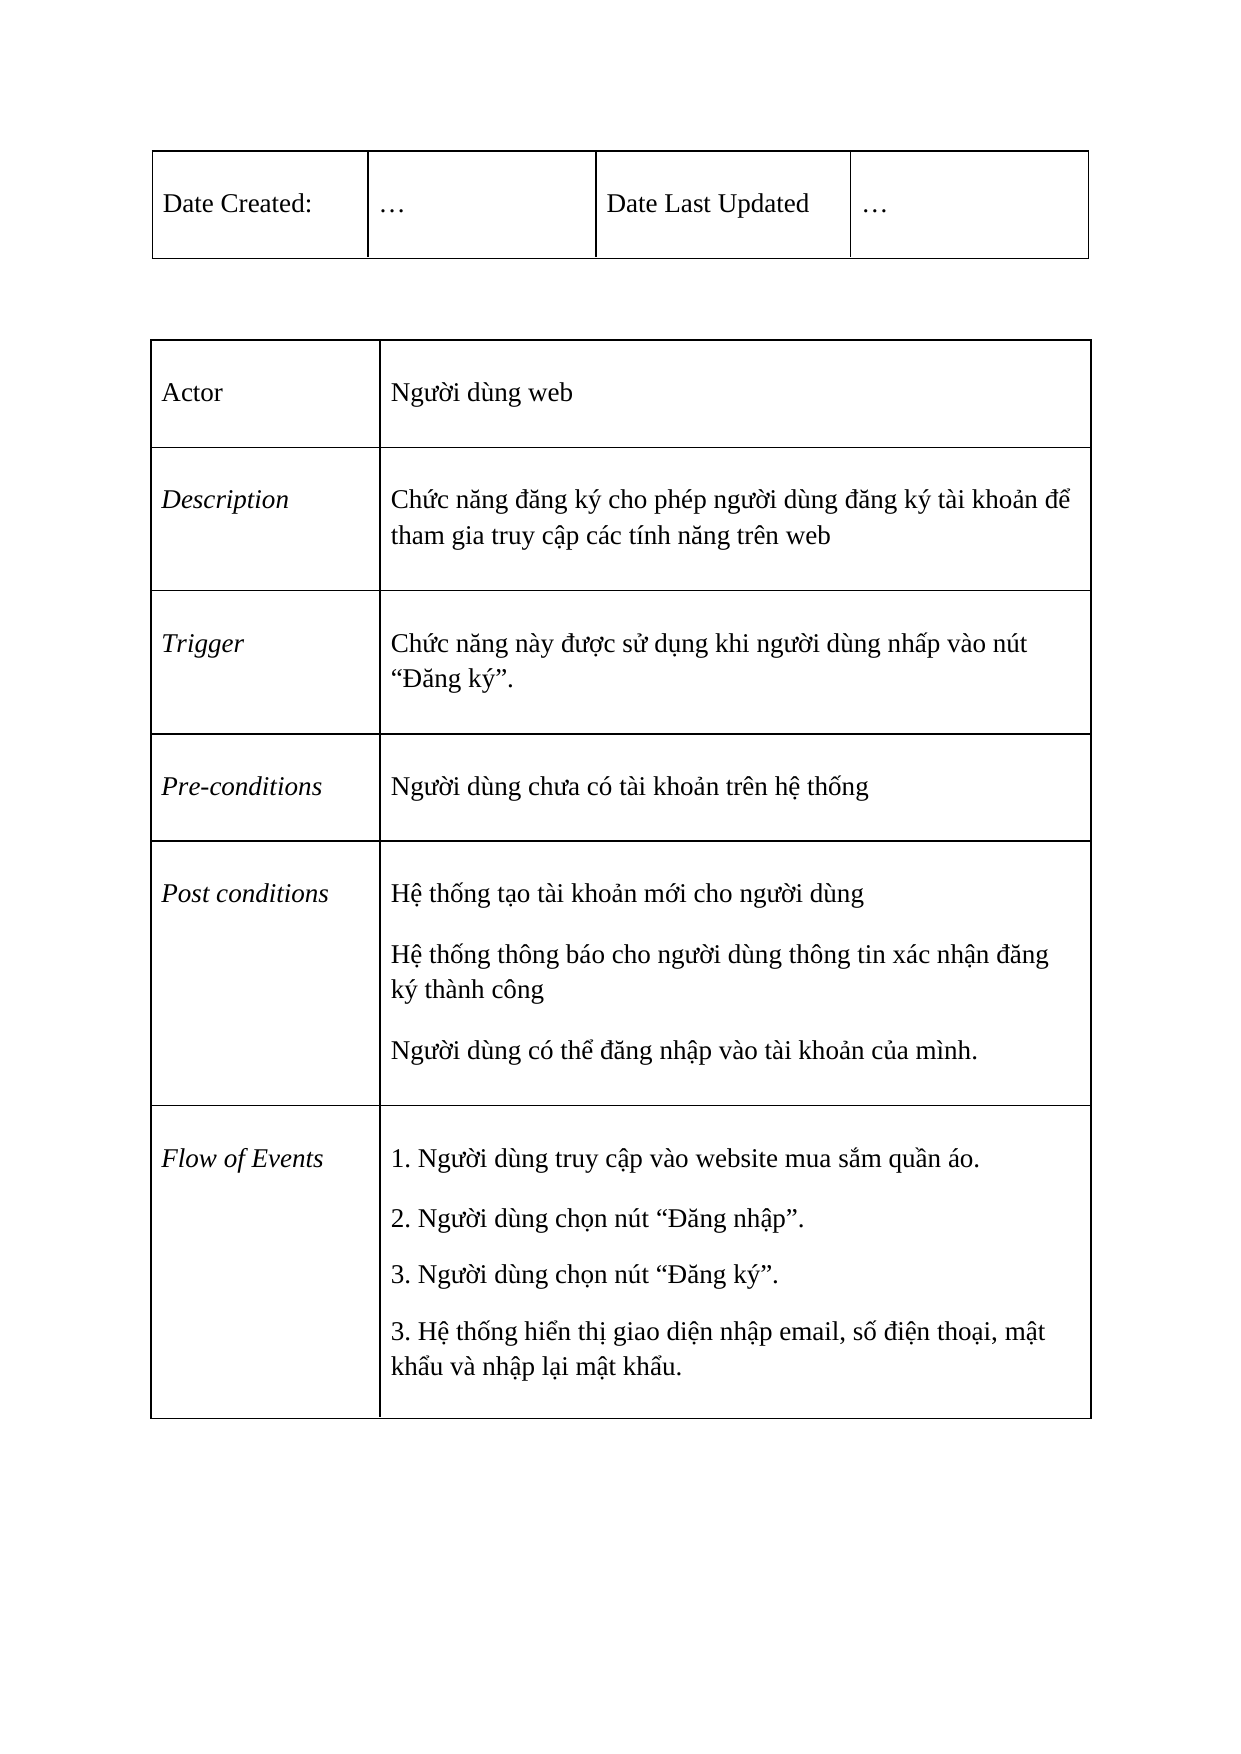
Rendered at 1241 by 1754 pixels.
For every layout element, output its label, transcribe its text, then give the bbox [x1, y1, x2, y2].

table_cell Date Last Updated [597, 152, 850, 257]
table_header Người dùng web [381, 341, 1090, 447]
table_cell Date Created: [153, 152, 367, 257]
table_cell … [369, 152, 595, 257]
table_cell Chức năng đăng ký cho phép người dùng đăng ký tài khoản để tham gia truy cập các tính năng trên web [381, 448, 1090, 590]
table_header Actor [152, 341, 379, 447]
table_cell Người dùng chưa có tài khoản trên hệ thống [381, 735, 1090, 840]
table_cell Description [152, 448, 379, 590]
table_cell … [851, 152, 1088, 257]
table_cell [381, 1106, 1090, 1417]
table_cell Hệ thống tạo tài khoản mới cho người dùng Hệ thống thông báo cho người dùng thông tin xác nhận đăng ký thành công Người dùng có thể đăng nhập vào tài khoản của mình. [381, 842, 1090, 1105]
table_cell Chức năng này được sử dụng khi người dùng nhấp vào nút “Đăng ký”. [381, 591, 1090, 733]
table_cell Trigger [152, 591, 379, 733]
table_cell Pre-conditions [152, 735, 379, 840]
table_cell Flow of Events [152, 1106, 379, 1417]
table_cell Post conditions [152, 842, 379, 1105]
